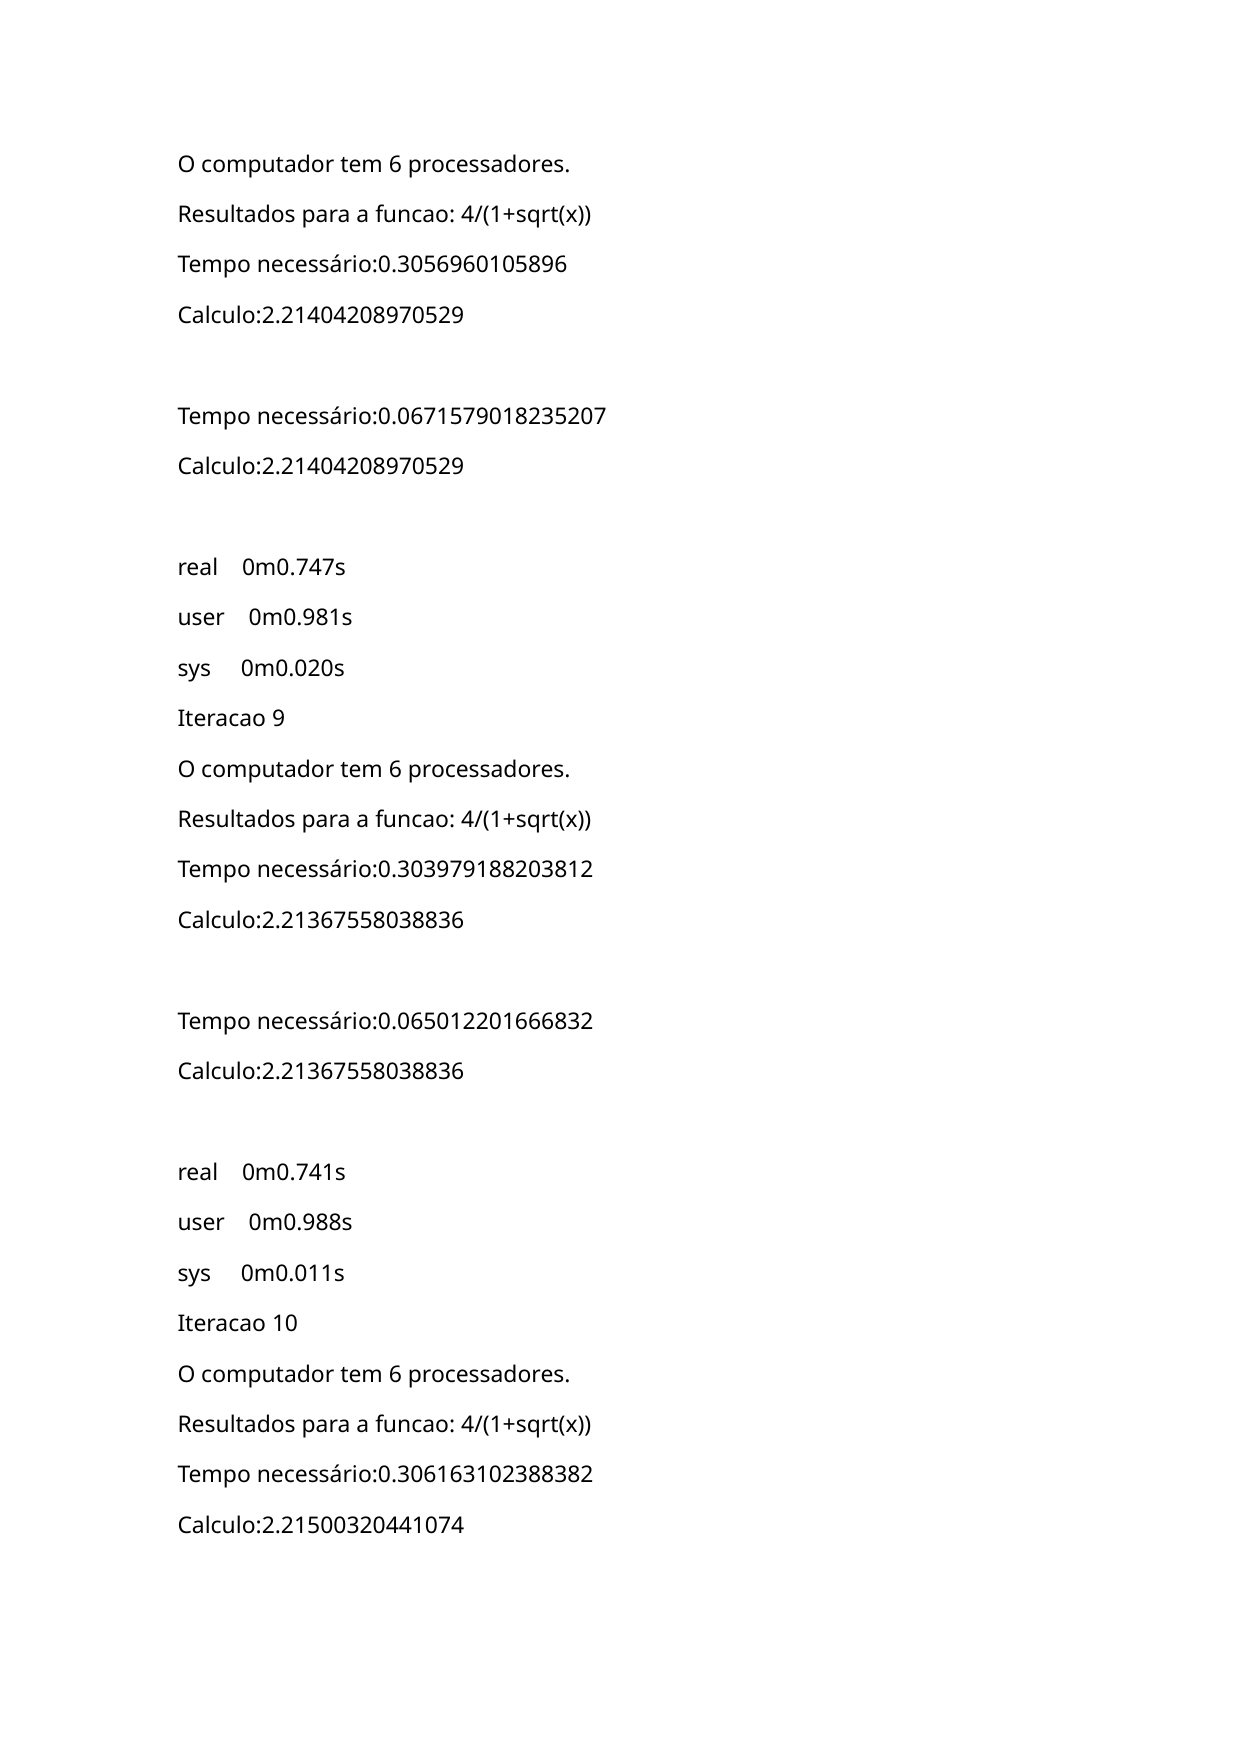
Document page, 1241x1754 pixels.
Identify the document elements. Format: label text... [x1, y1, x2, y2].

text Iteracao 9 [177, 702, 1063, 733]
text Iteracao 10 [177, 1307, 1063, 1338]
text O computador tem 6 processadores. [177, 753, 1063, 784]
text Tempo necessário:0.065012201666832 [177, 1005, 1063, 1036]
text real 0m0.741s [177, 1156, 1063, 1187]
text Calculo:2.21404208970529 [177, 450, 1063, 481]
text Resultados para a funcao: 4/(1+sqrt(x)) [177, 198, 1063, 229]
text Resultados para a funcao: 4/(1+sqrt(x)) [177, 1408, 1063, 1439]
text Tempo necessário:0.3056960105896 [177, 248, 1063, 280]
text sys 0m0.011s [177, 1257, 1063, 1288]
text Calculo:2.21404208970529 [177, 299, 1063, 330]
text sys 0m0.020s [177, 652, 1063, 683]
text Tempo necessário:0.306163102388382 [177, 1458, 1063, 1490]
text user 0m0.981s [177, 601, 1063, 633]
text real 0m0.747s [177, 551, 1063, 582]
text O computador tem 6 processadores. [177, 1358, 1063, 1389]
text O computador tem 6 processadores. [177, 148, 1063, 179]
text Calculo:2.21367558038836 [177, 1055, 1063, 1086]
text user 0m0.988s [177, 1206, 1063, 1238]
text Tempo necessário:0.303979188203812 [177, 853, 1063, 885]
text Calculo:2.21367558038836 [177, 904, 1063, 935]
text Tempo necessário:0.0671579018235207 [177, 400, 1063, 431]
text Resultados para a funcao: 4/(1+sqrt(x)) [177, 803, 1063, 834]
text Calculo:2.21500320441074 [177, 1509, 1063, 1540]
